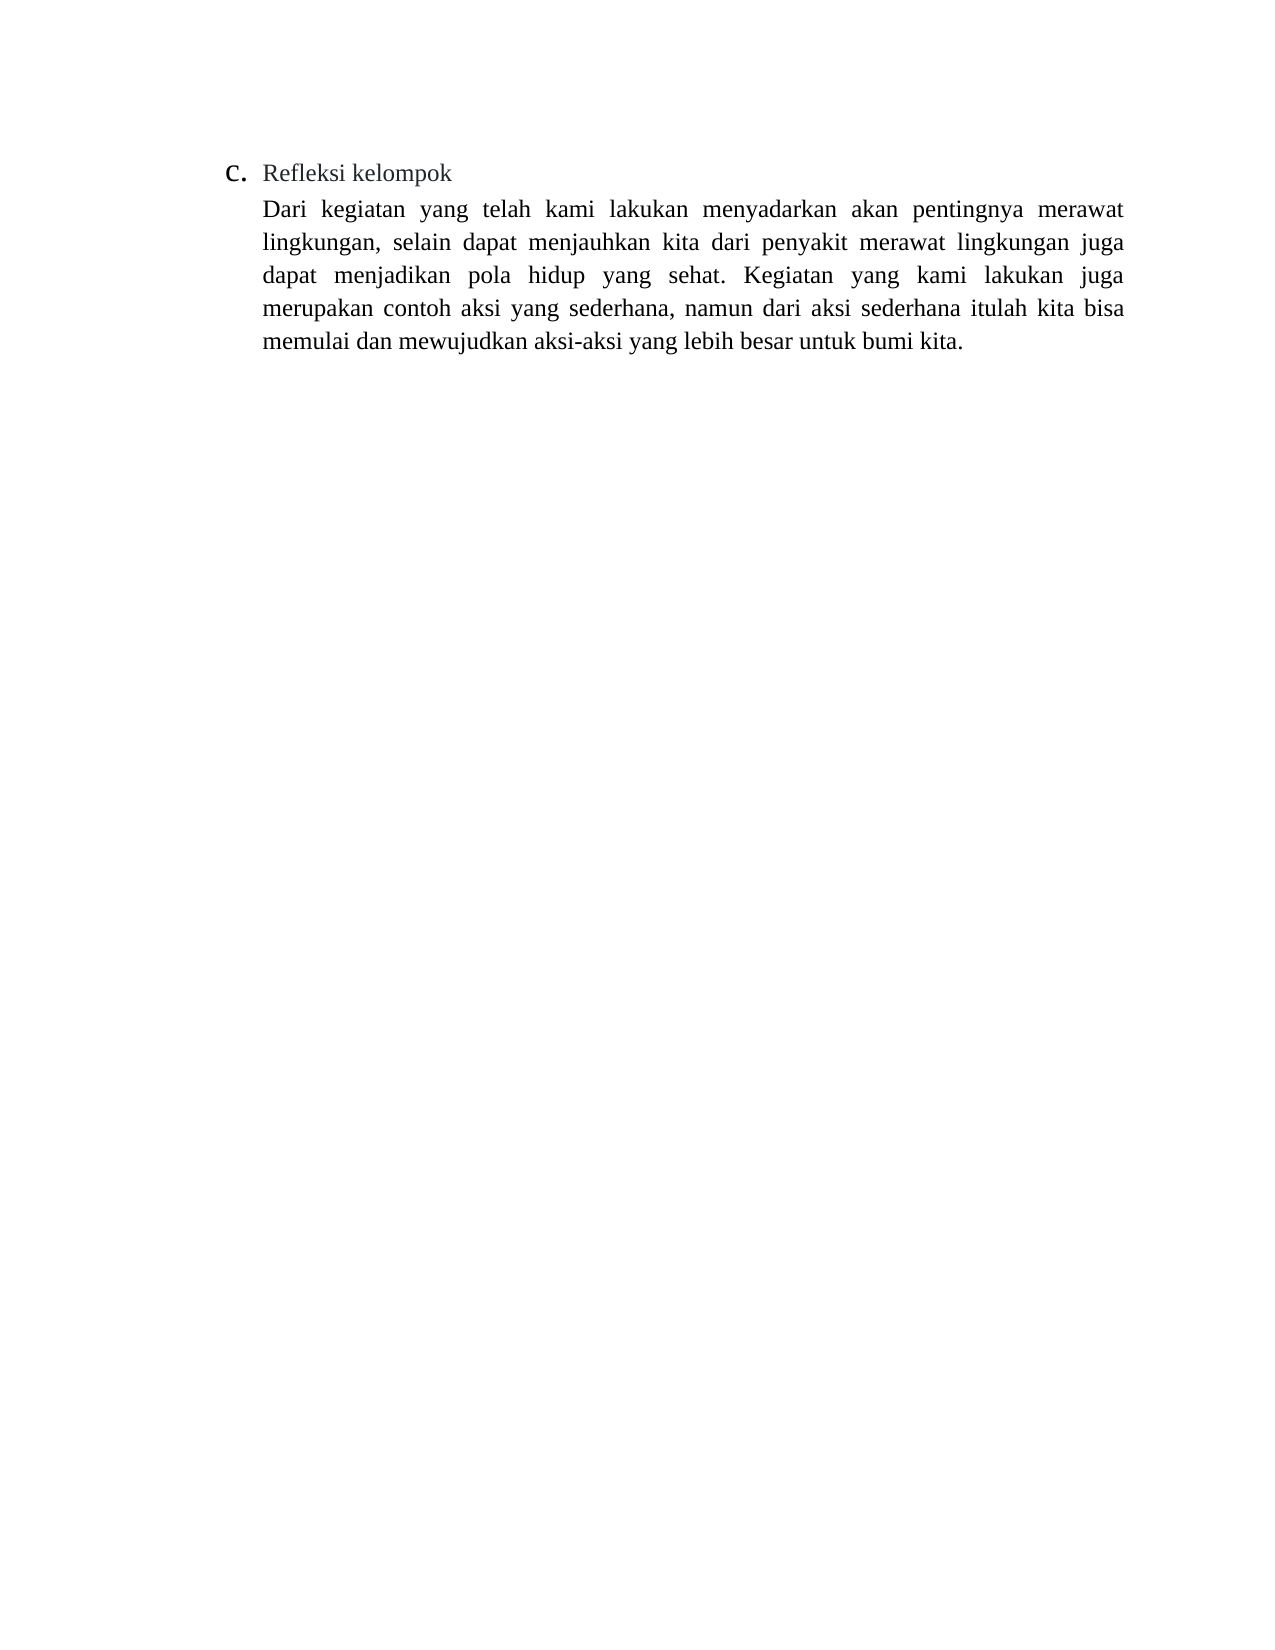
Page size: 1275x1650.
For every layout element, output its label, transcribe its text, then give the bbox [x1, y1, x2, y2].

list Refleksi kelompok [225, 150, 1125, 188]
text Dari kegiatan yang telah kami lakukan menyadarkan akan pentingnya merawat lingkungan, selain dapat menjauhkan kita dari penyakit merawat lingkungan juga dapat menjadikan pola hidup yang sehat. Kegiatan yang kami lakukan juga merupakan contoh aksi yang sederhana, namun dari aksi sederhana itulah kita bisa memulai dan mewujudkan aksi-aksi yang lebih besar untuk bumi kita. [262, 194, 1125, 355]
